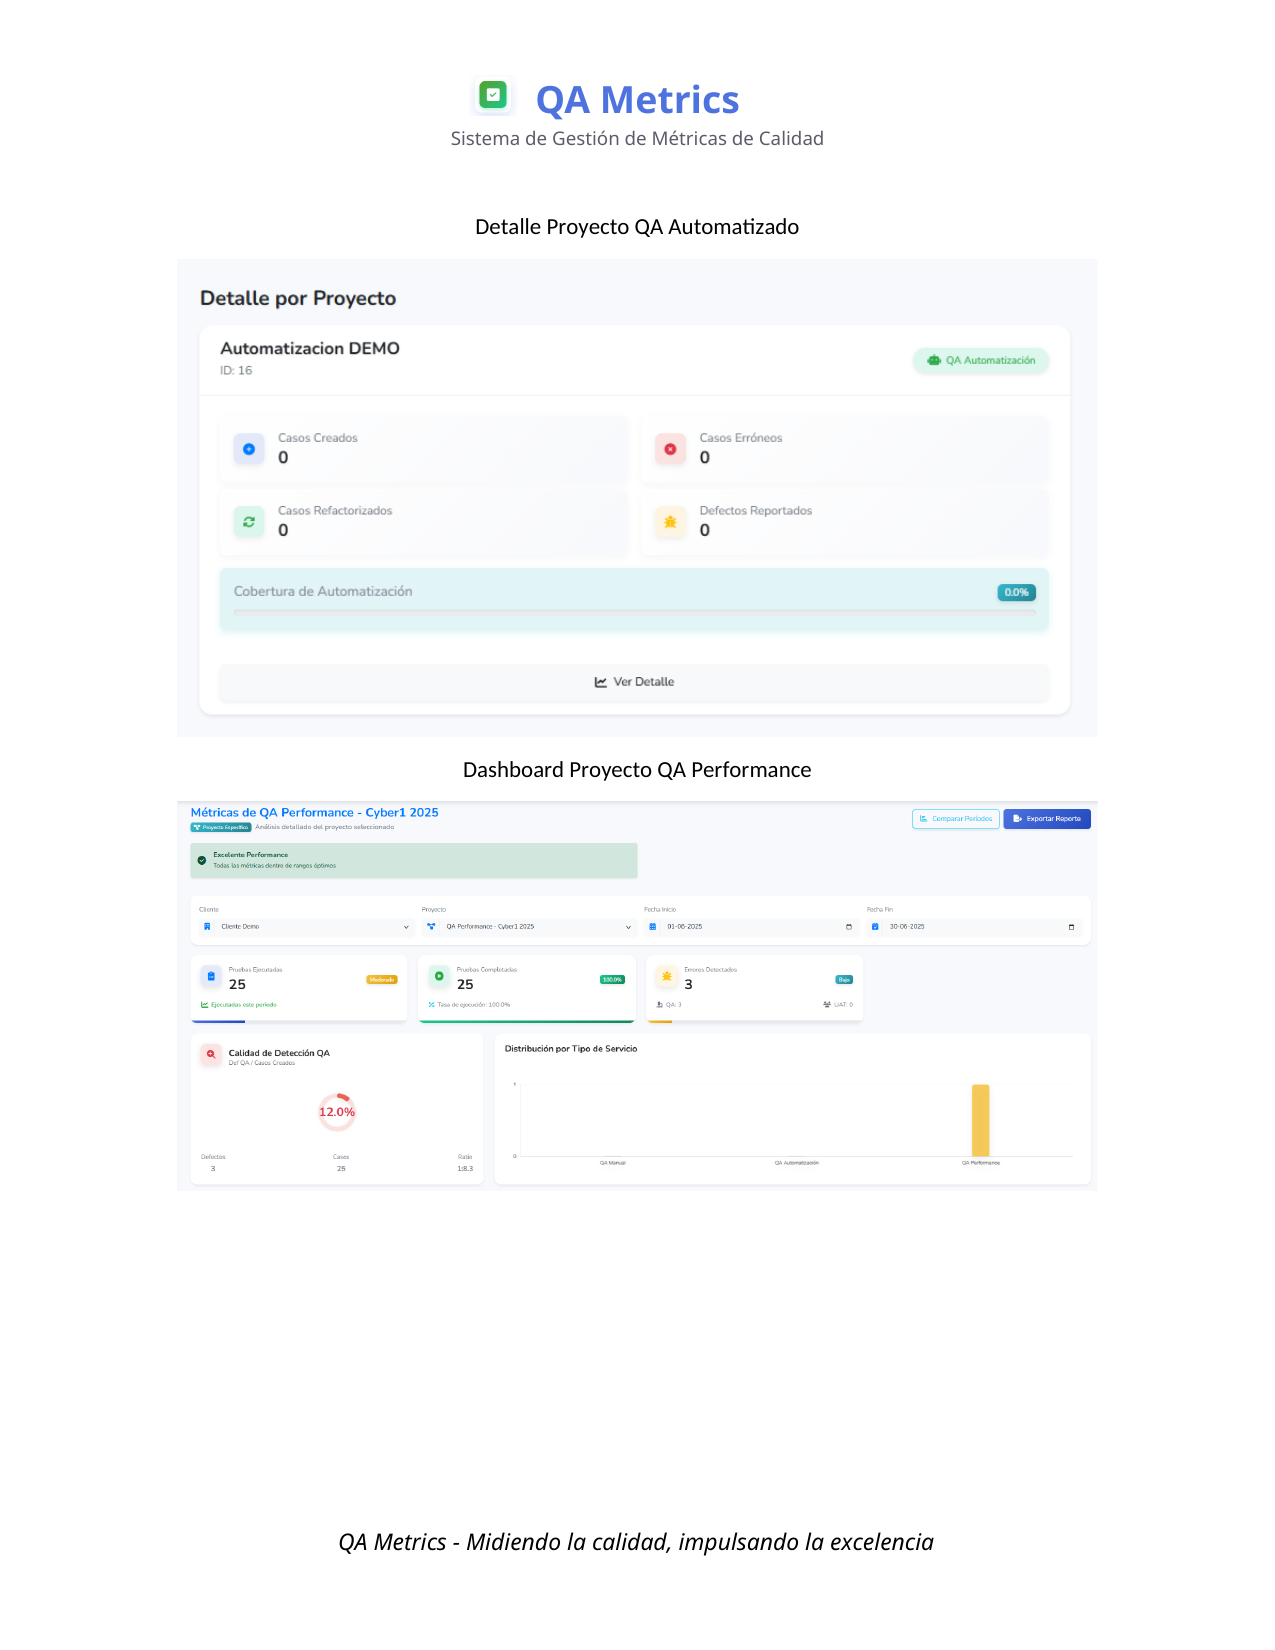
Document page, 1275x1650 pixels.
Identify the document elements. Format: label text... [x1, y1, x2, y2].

picture [177, 801, 1098, 1191]
picture [469, 75, 519, 116]
text Detalle Proyecto QA Automatizado [177, 212, 1098, 240]
picture [177, 259, 1098, 737]
text Dashboard Proyecto QA Performance [177, 755, 1098, 783]
